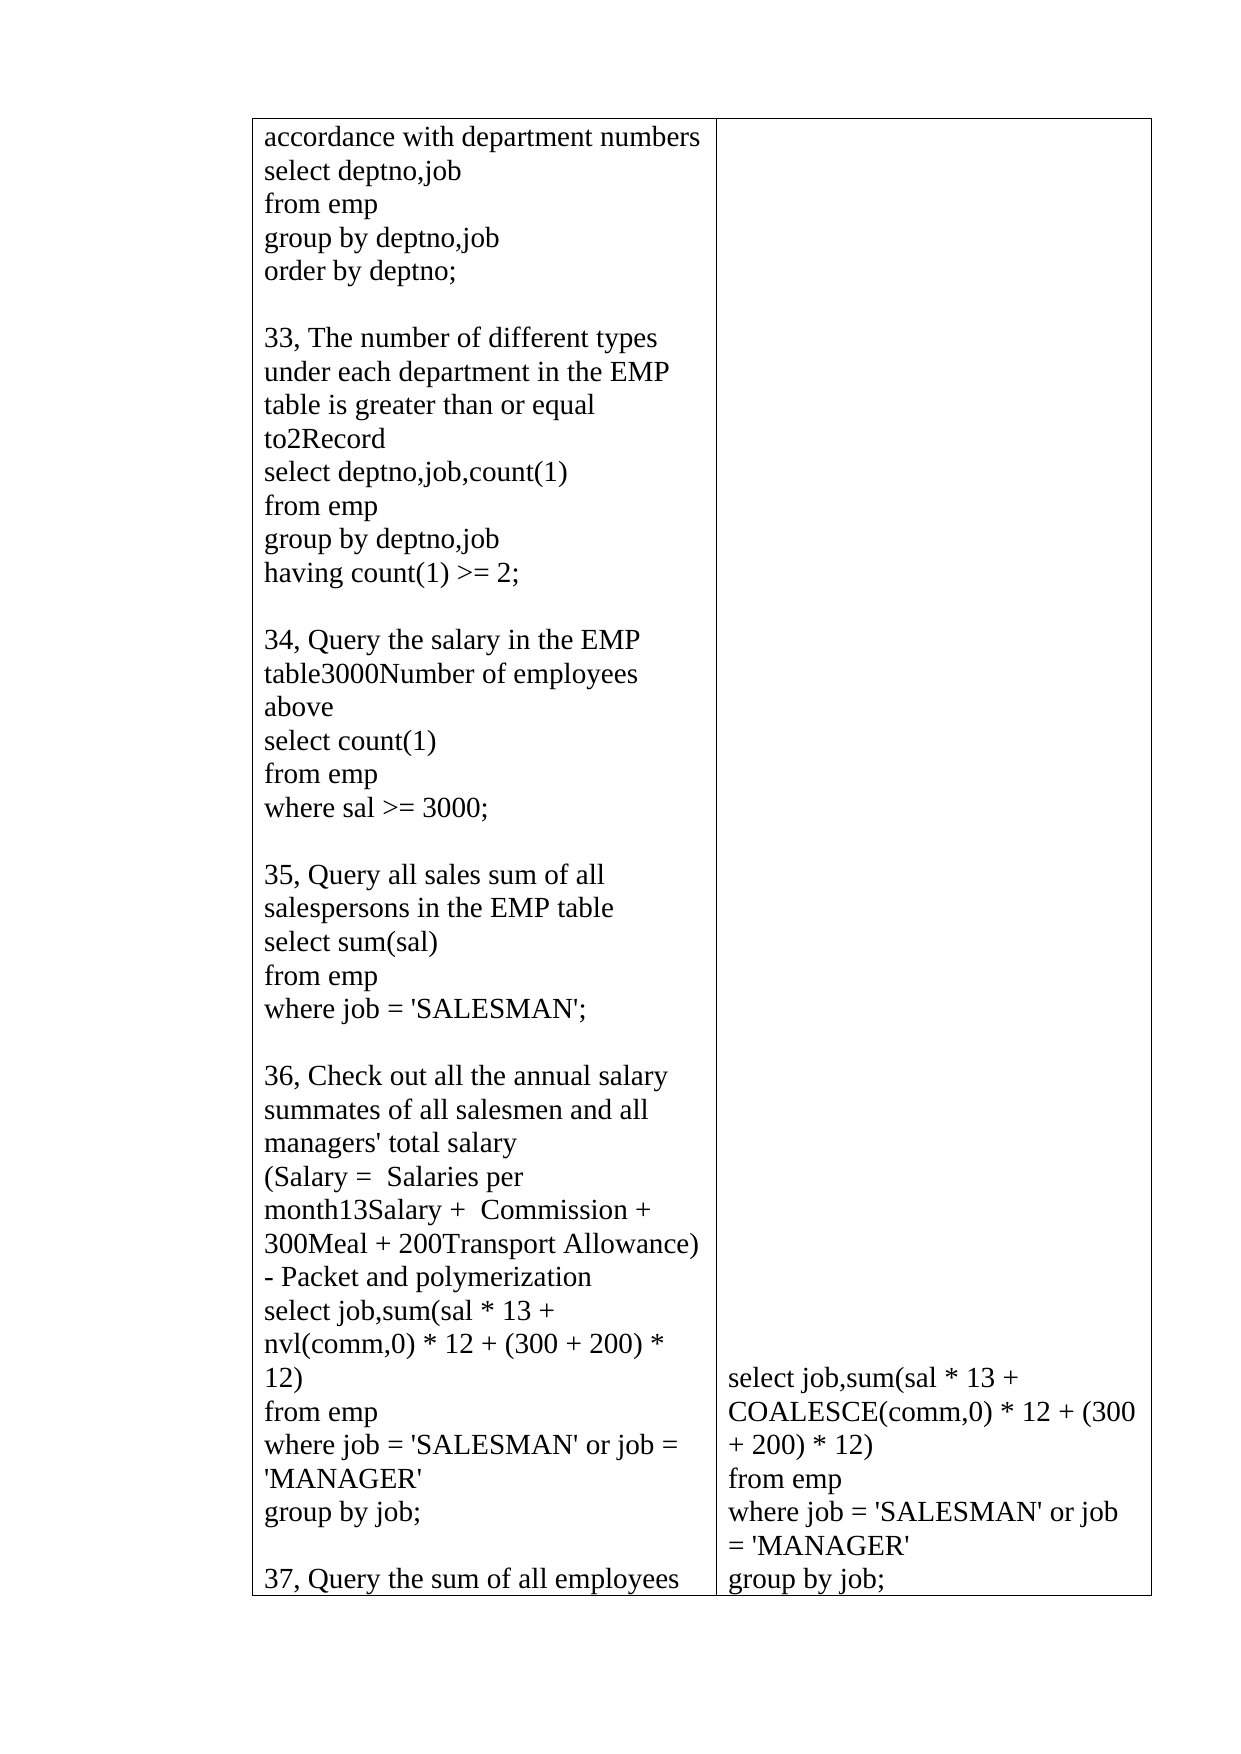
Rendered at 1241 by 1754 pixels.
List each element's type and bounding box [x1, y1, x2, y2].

table_cell [253, 119, 716, 1595]
table_cell [717, 119, 1151, 1595]
